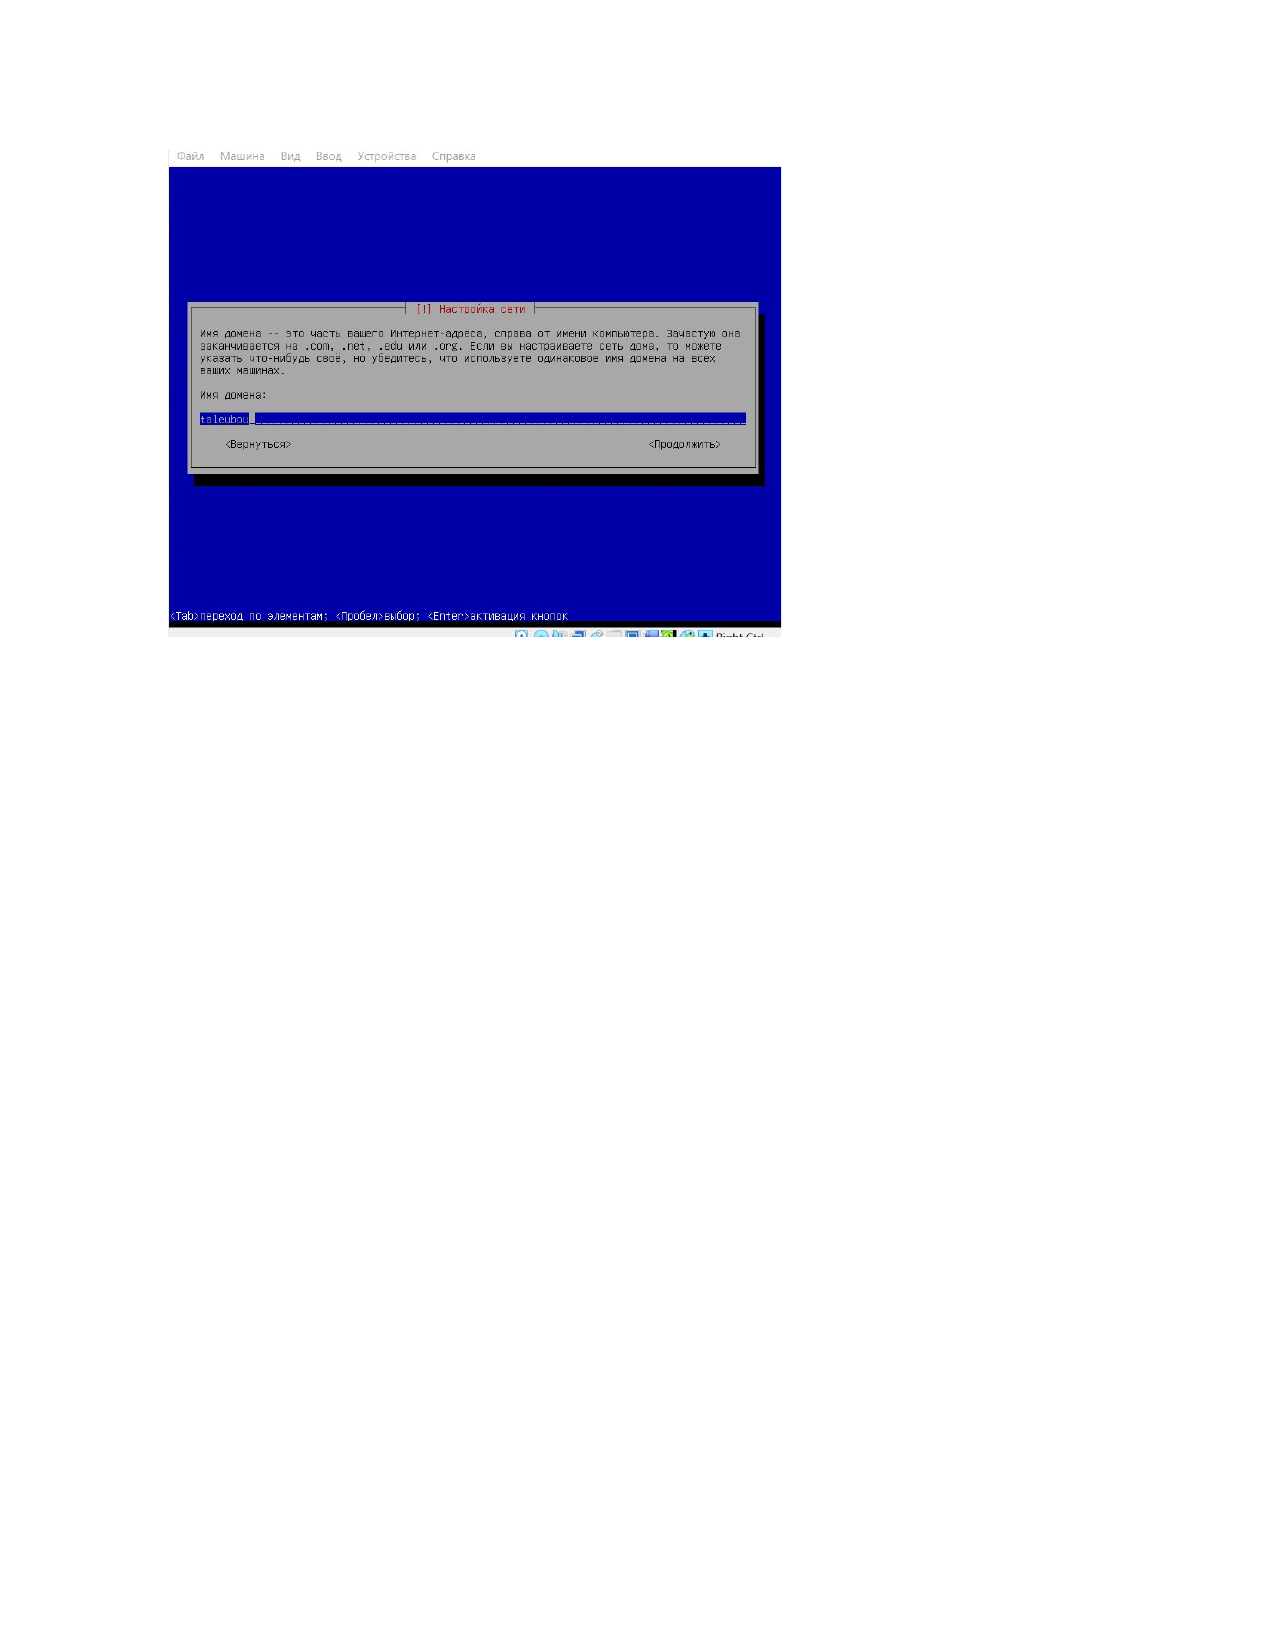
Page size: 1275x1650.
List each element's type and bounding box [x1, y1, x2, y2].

picture [168, 150, 782, 637]
